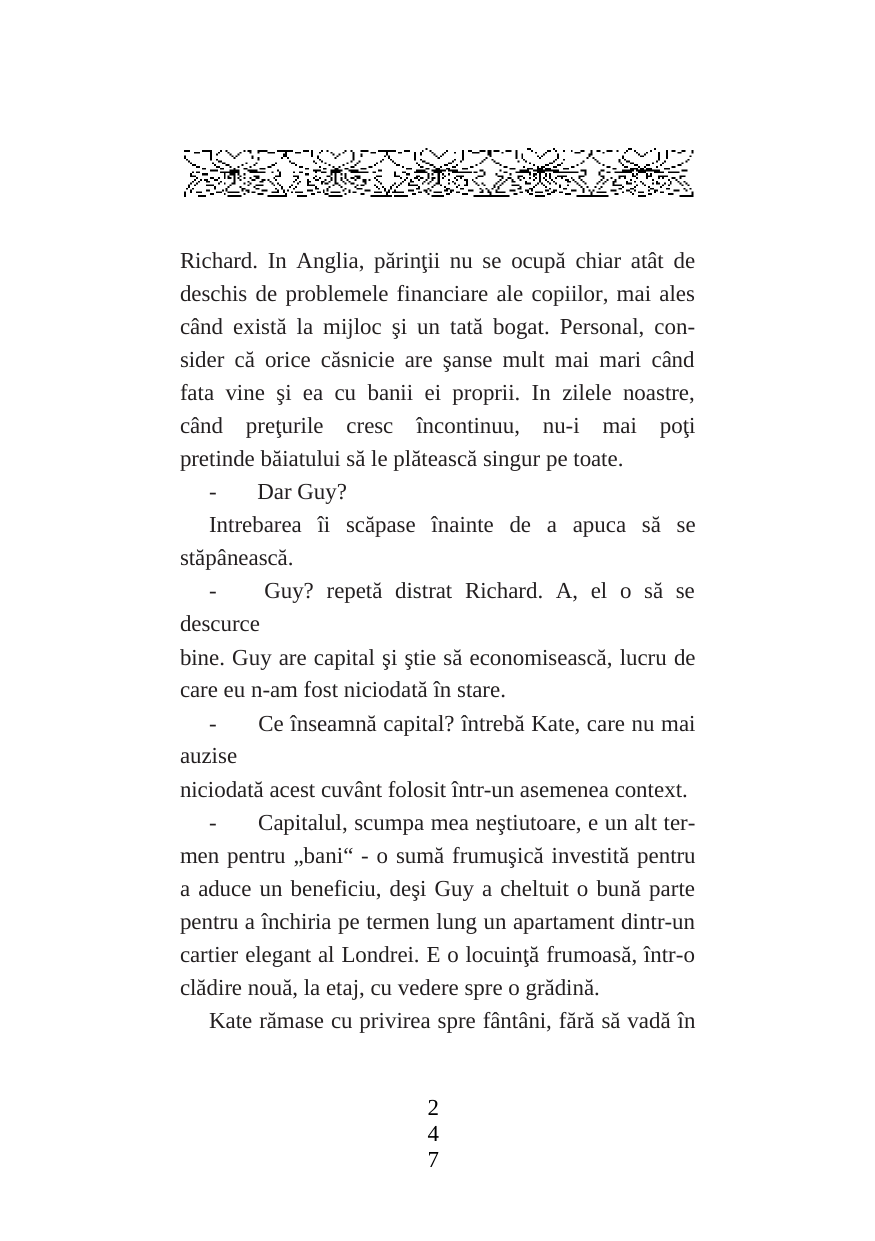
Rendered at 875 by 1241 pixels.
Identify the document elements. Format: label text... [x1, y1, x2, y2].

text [180, 1002, 696, 1035]
text Richard. In Anglia, părinţii nu se ocupă chiar atât de deschis de problemele financiare ale copiilor, mai ales când există la mijloc şi un tată bogat. Personal, con- sider că orice căsnicie are şanse mult mai mari când fata vine şi ea cu banii ei proprii. In zilele noastre, când preţurile cresc încontinuu, nu-i mai poţi pretinde băiatului să le plătească singur pe toate. [180, 242, 696, 473]
list Ce înseamnă capital? întrebă Kate, care nu mai auzise niciodată acest cuvânt folosit într-un asemenea context. [180, 704, 696, 804]
list Guy? repetă distrat Richard. A, el o să se descurce bine. Guy are capital şi ştie să economisească, lucru de care eu n-am fost niciodată în stare. [180, 572, 696, 704]
list Dar Guy? [180, 473, 698, 506]
picture [182, 148, 694, 199]
text Intrebarea îi scăpase înainte de a apuca să se stăpânească. [180, 506, 696, 572]
list Capitalul, scumpa mea neştiutoare, e un alt ter- men pentru „bani“ - o sumă frumuşică investită pentru a aduce un beneficiu, deşi Guy a cheltuit o bună parte pentru a închiria pe termen lung un apartament dintr-un cartier elegant al Londrei. E o locuinţă frumoasă, într-o clădire nouă, la etaj, cu vedere spre o grădină. [180, 804, 696, 1002]
